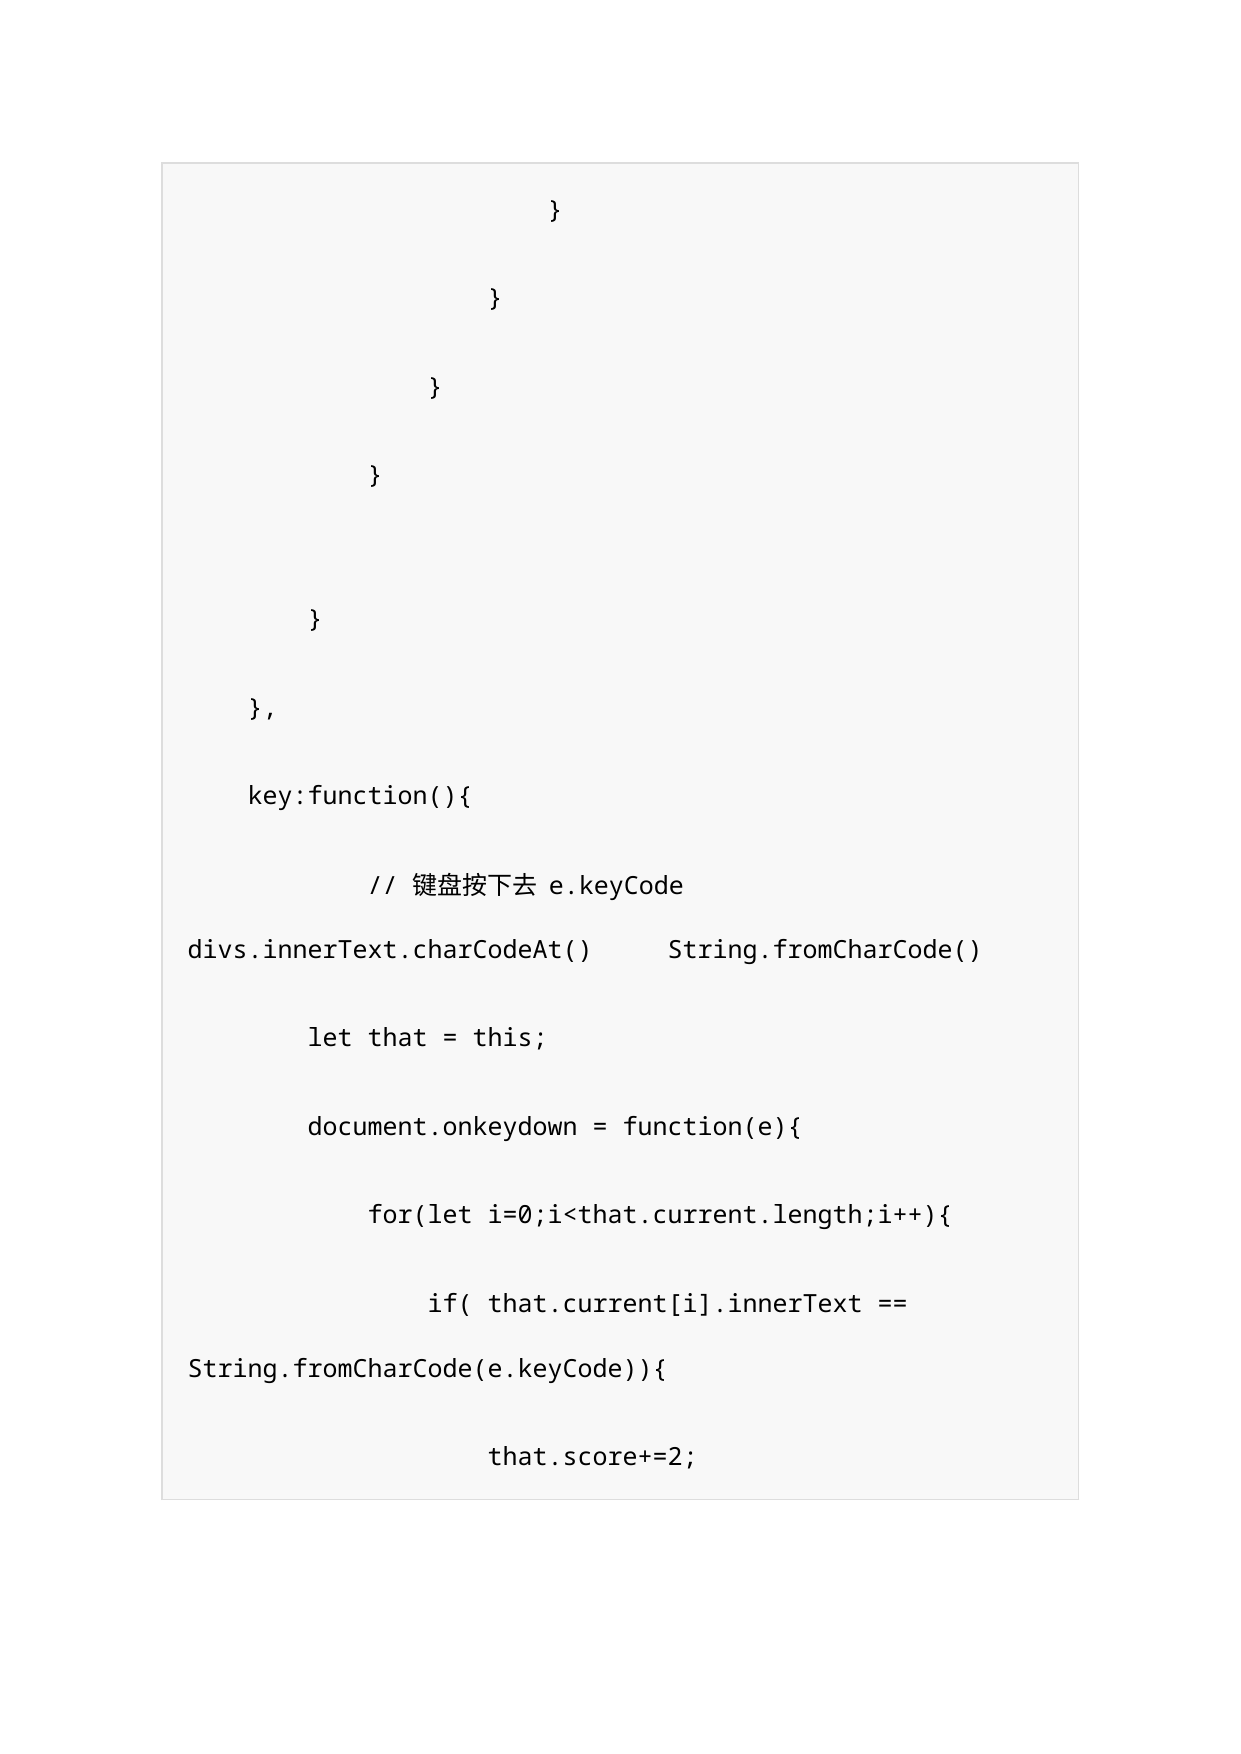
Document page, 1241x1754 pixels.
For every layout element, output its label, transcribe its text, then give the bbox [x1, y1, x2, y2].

text } [163, 572, 1078, 651]
text if( that.current[i].innerText == String.fromCharCode(e.keyCode)){ [163, 1256, 1078, 1400]
text } [163, 164, 1078, 241]
text that.score+=2; [163, 1409, 1078, 1499]
text } [163, 427, 1078, 506]
text for(let i=0;i<that.current.length;i++){ [163, 1167, 1078, 1246]
text } [163, 250, 1078, 329]
text } [163, 339, 1078, 418]
text let that = this; [163, 990, 1078, 1069]
text }, [163, 660, 1078, 739]
text // 键盘按下去 e.keyCode divs.innerText.charCodeAt() String.fromCharCode() [163, 837, 1078, 981]
text document.onkeydown = function(e){ [163, 1079, 1078, 1158]
text key:function(){ [163, 748, 1078, 828]
